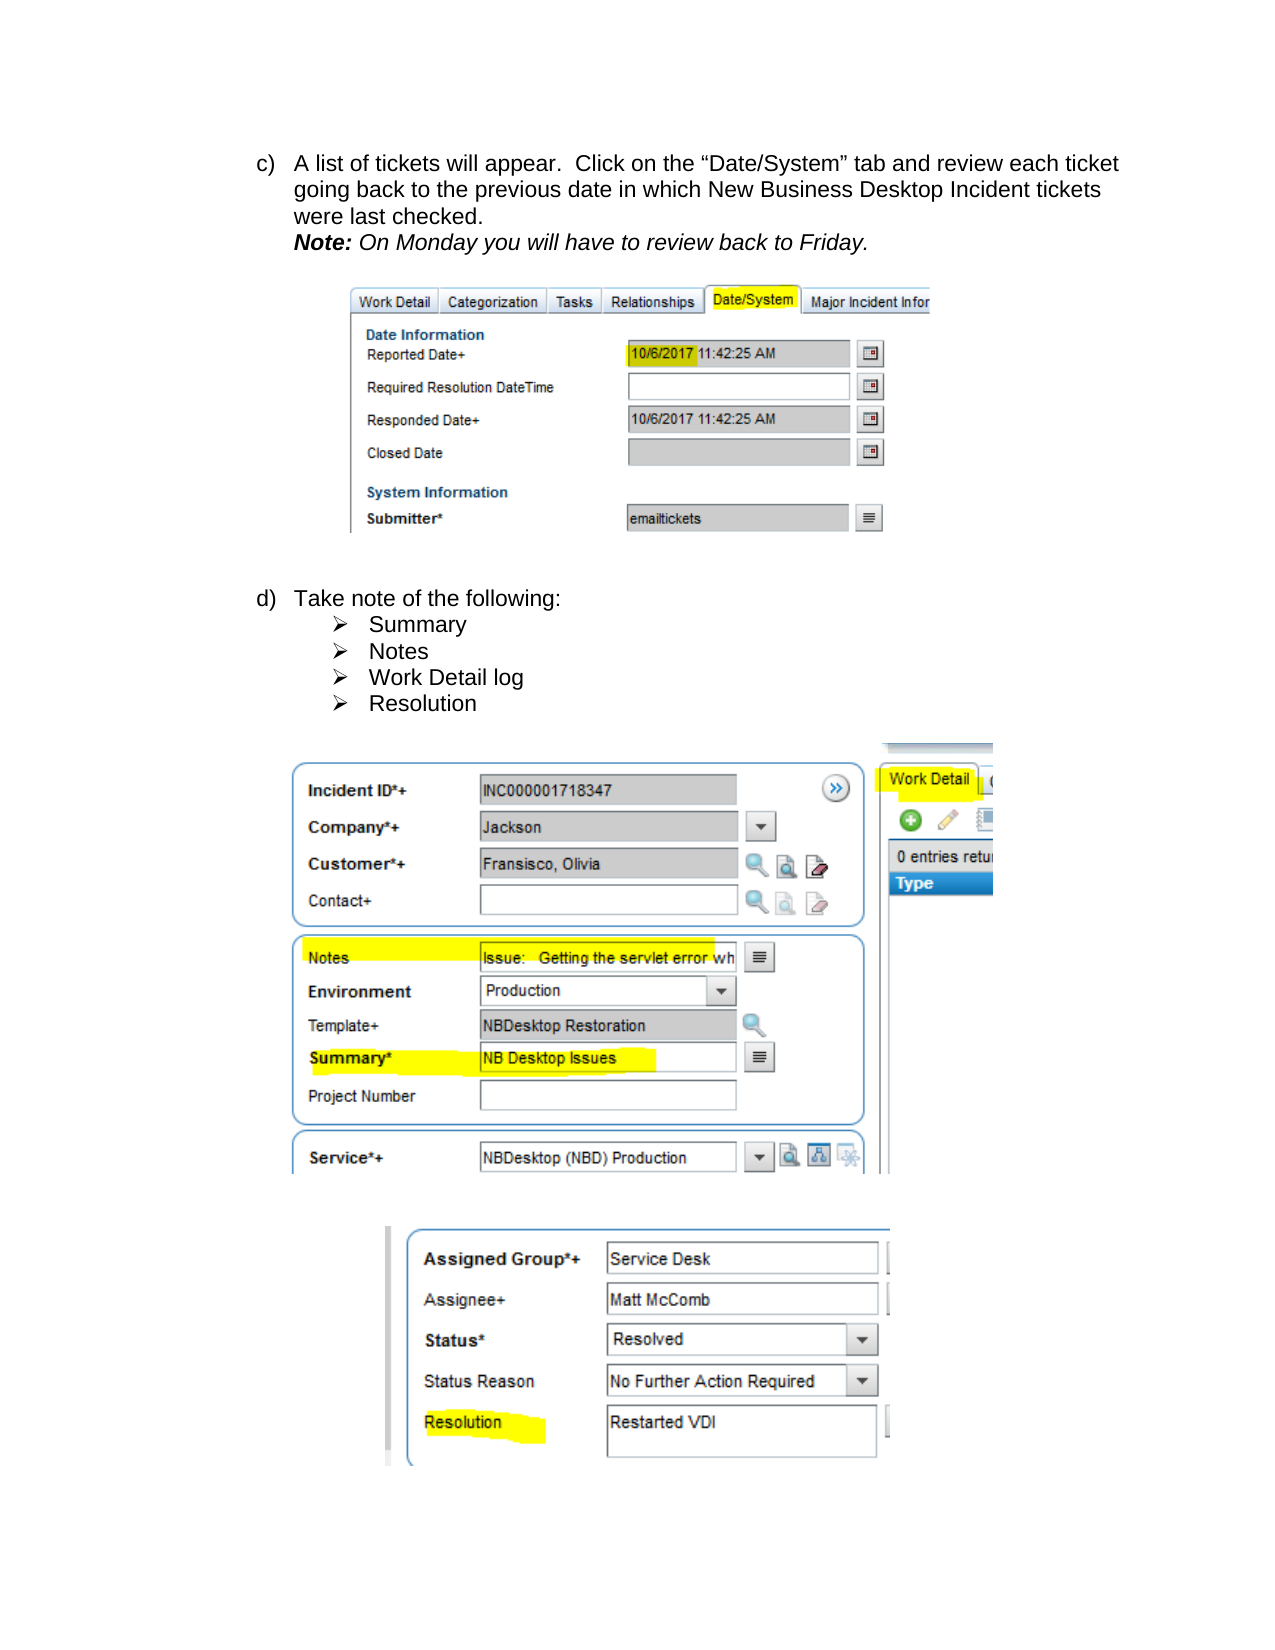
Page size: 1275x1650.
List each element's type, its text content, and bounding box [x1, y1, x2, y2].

list A list of tickets will appear. Click on the “Date/System” tab and review each ticket going back to the previous date in which New Business Desktop Incident tickets were last checked. [256, 150, 1125, 229]
list Notes [331, 638, 1125, 664]
picture [282, 743, 993, 1174]
list Summary [331, 611, 1125, 638]
list Take note of the following: [256, 585, 1125, 611]
picture [385, 1226, 890, 1466]
list Work Detail log [331, 664, 1125, 690]
list Resolution [331, 690, 1125, 717]
picture [345, 281, 930, 533]
text Note: On Monday you will have to review back to Friday. [294, 229, 1125, 255]
